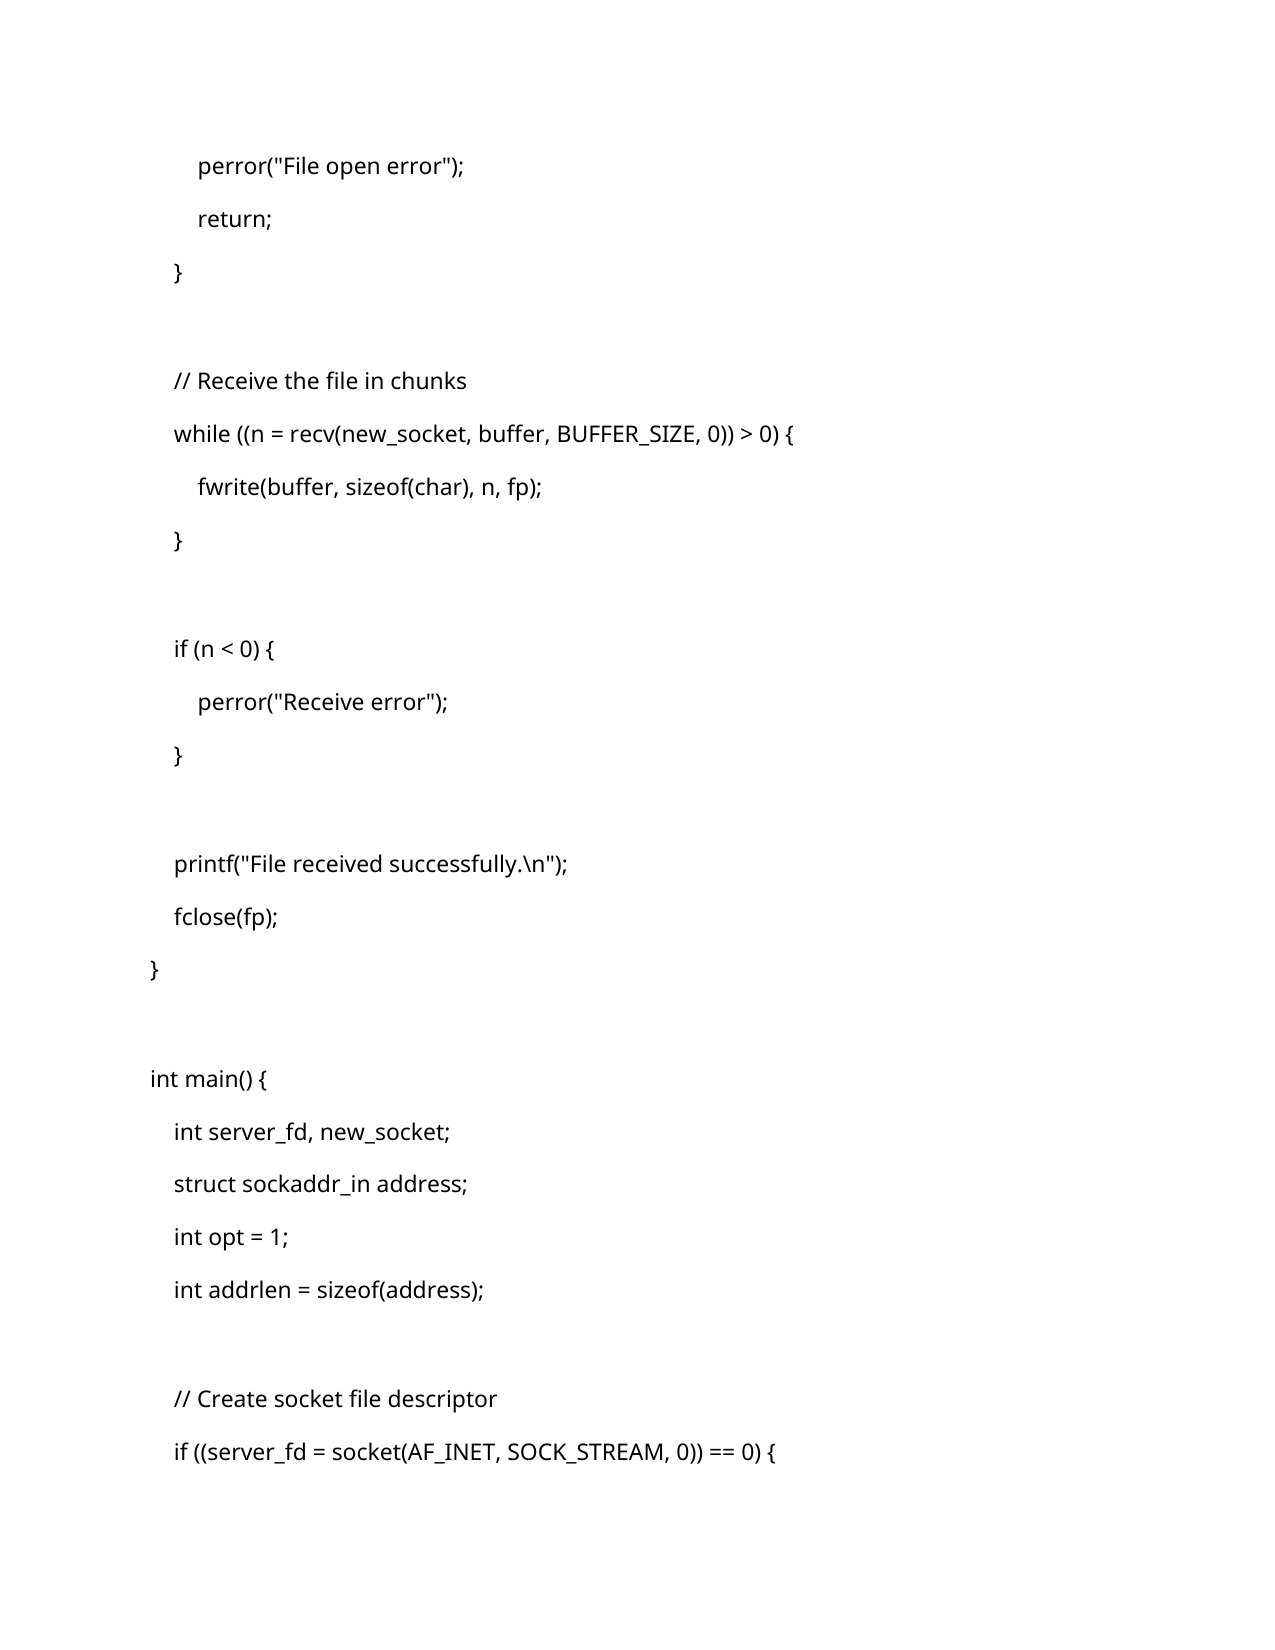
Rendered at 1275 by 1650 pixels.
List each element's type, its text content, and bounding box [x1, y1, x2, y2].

text struct sockaddr_in address; [150, 1168, 1125, 1199]
text // Receive the file in chunks [150, 365, 1125, 396]
text } [150, 256, 1125, 287]
text fwrite(buffer, sizeof(char), n, fp); [150, 471, 1125, 502]
text // Create socket file descriptor [150, 1383, 1125, 1414]
text printf("File received successfully.\n"); [150, 848, 1125, 879]
text if (n < 0) { [150, 633, 1125, 664]
text perror("File open error"); [150, 150, 1125, 181]
text } [150, 953, 1125, 985]
text int addrlen = sizeof(address); [150, 1274, 1125, 1305]
text } [150, 524, 1125, 555]
text int main() { [150, 1062, 1125, 1094]
text if ((server_fd = socket(AF_INET, SOCK_STREAM, 0)) == 0) { [150, 1436, 1125, 1467]
text fclose(fp); [150, 901, 1125, 932]
text int server_fd, new_socket; [150, 1115, 1125, 1147]
text } [150, 738, 1125, 770]
text int opt = 1; [150, 1221, 1125, 1252]
text while ((n = recv(new_socket, buffer, BUFFER_SIZE, 0)) > 0) { [150, 418, 1125, 449]
text return; [150, 203, 1125, 234]
text perror("Receive error"); [150, 686, 1125, 717]
